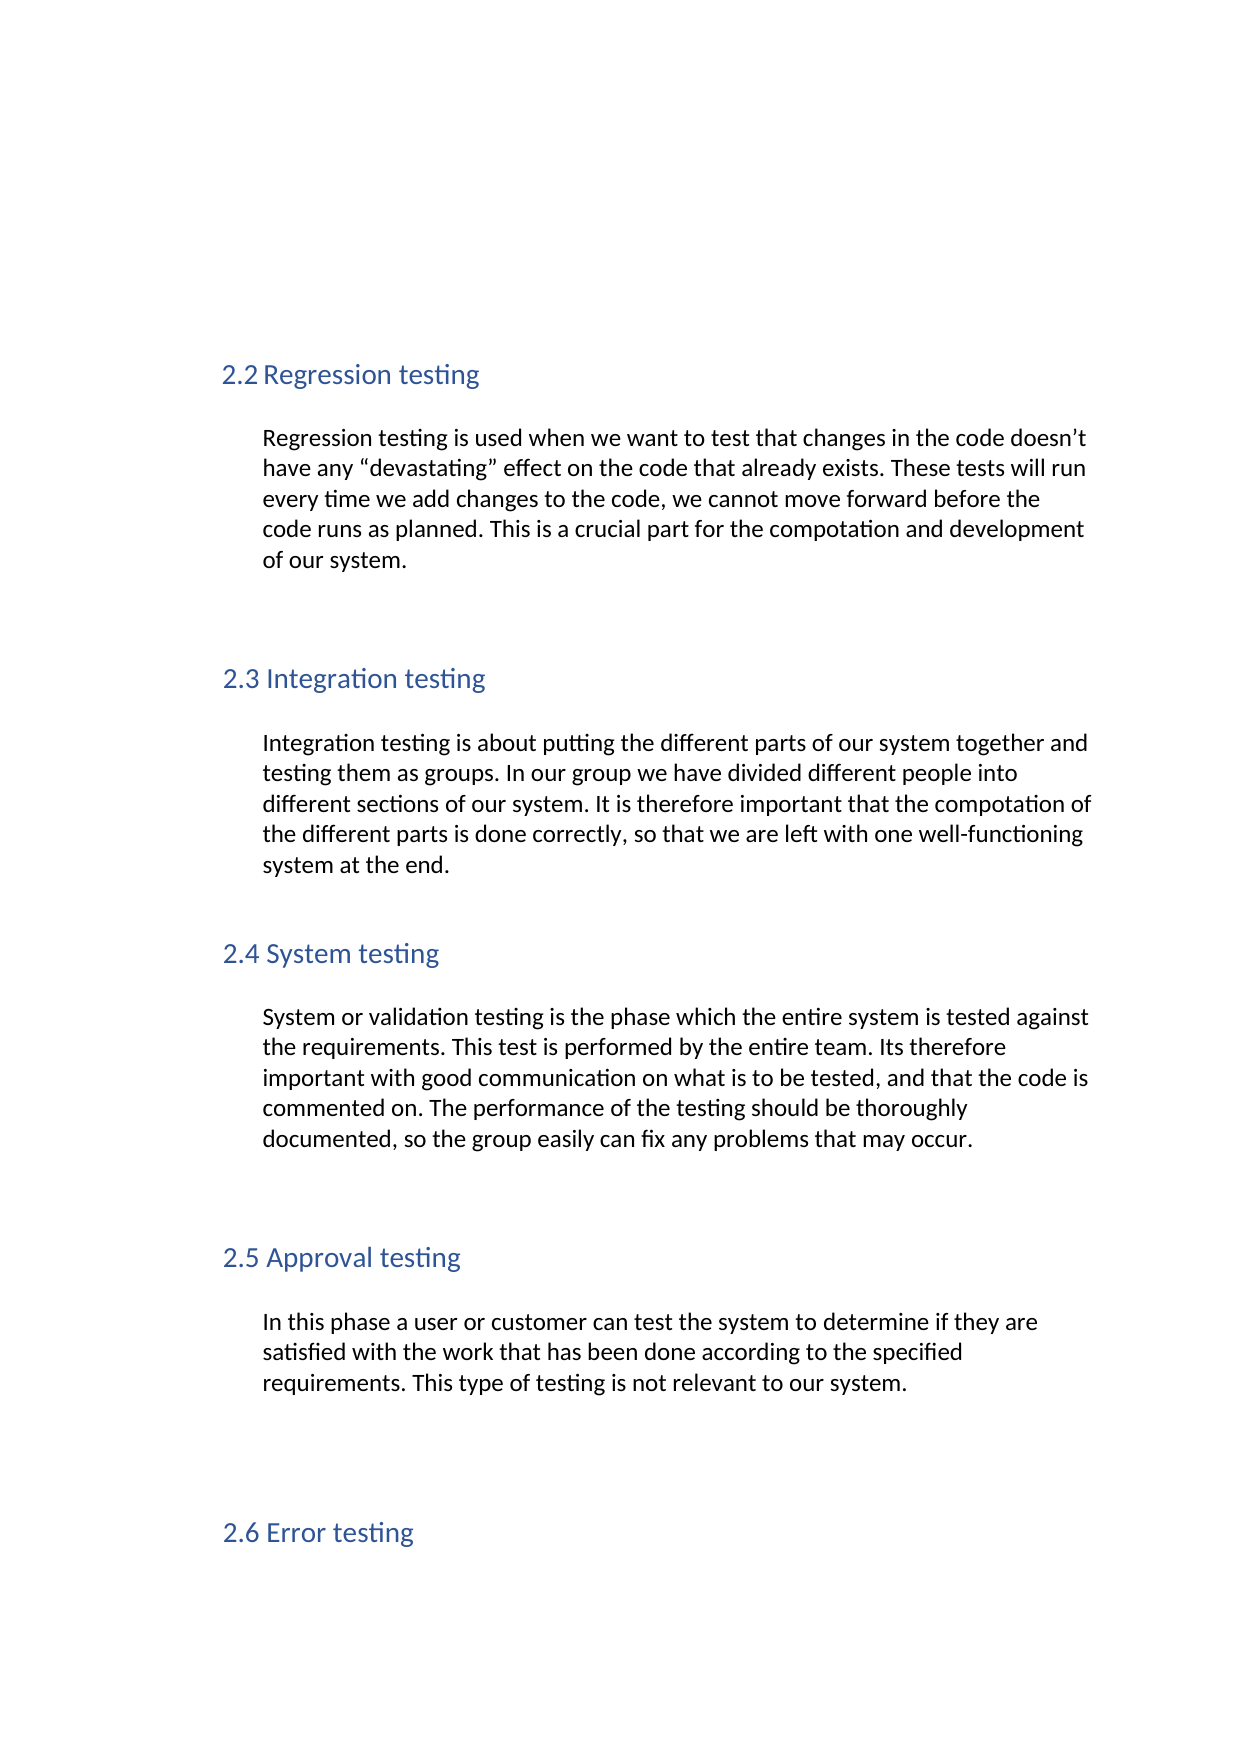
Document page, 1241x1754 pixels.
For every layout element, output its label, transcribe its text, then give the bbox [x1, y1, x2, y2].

text Integration testing is about putting the different parts of our system together and testing them as groups. In our group we have divided different people into different sections of our system. It is therefore important that the compotation of the different parts is done correctly, so that we are left with one well-functioning system at the end. [262, 727, 1093, 879]
subtitle Regression testing [221, 356, 1093, 391]
text Regression testing is used when we want to test that changes in the code doesn’t have any “devastating” effect on the code that already exists. These tests will run every time we add changes to the code, we cannot move forward before the code runs as planned. This is a crucial part for the compotation and development of our system. [262, 422, 1093, 574]
subtitle 2.5 Approval testing [148, 1239, 1093, 1275]
text In this phase a user or customer can test the system to determine if they are satisfied with the work that has been done according to the specified requirements. This type of testing is not relevant to our system. [262, 1306, 1093, 1397]
subtitle 2.6 Error testing [148, 1514, 1093, 1549]
text System or validation testing is the phase which the entire system is tested against the requirements. This test is performed by the entire team. Its therefore important with good communication on what is to be tested, and that the code is commented on. The performance of the testing should be thoroughly documented, so the group easily can fix any problems that may occur. [262, 1001, 1093, 1153]
subtitle 2.3 Integration testing [148, 661, 1093, 696]
subtitle 2.4 System testing [148, 935, 1093, 970]
